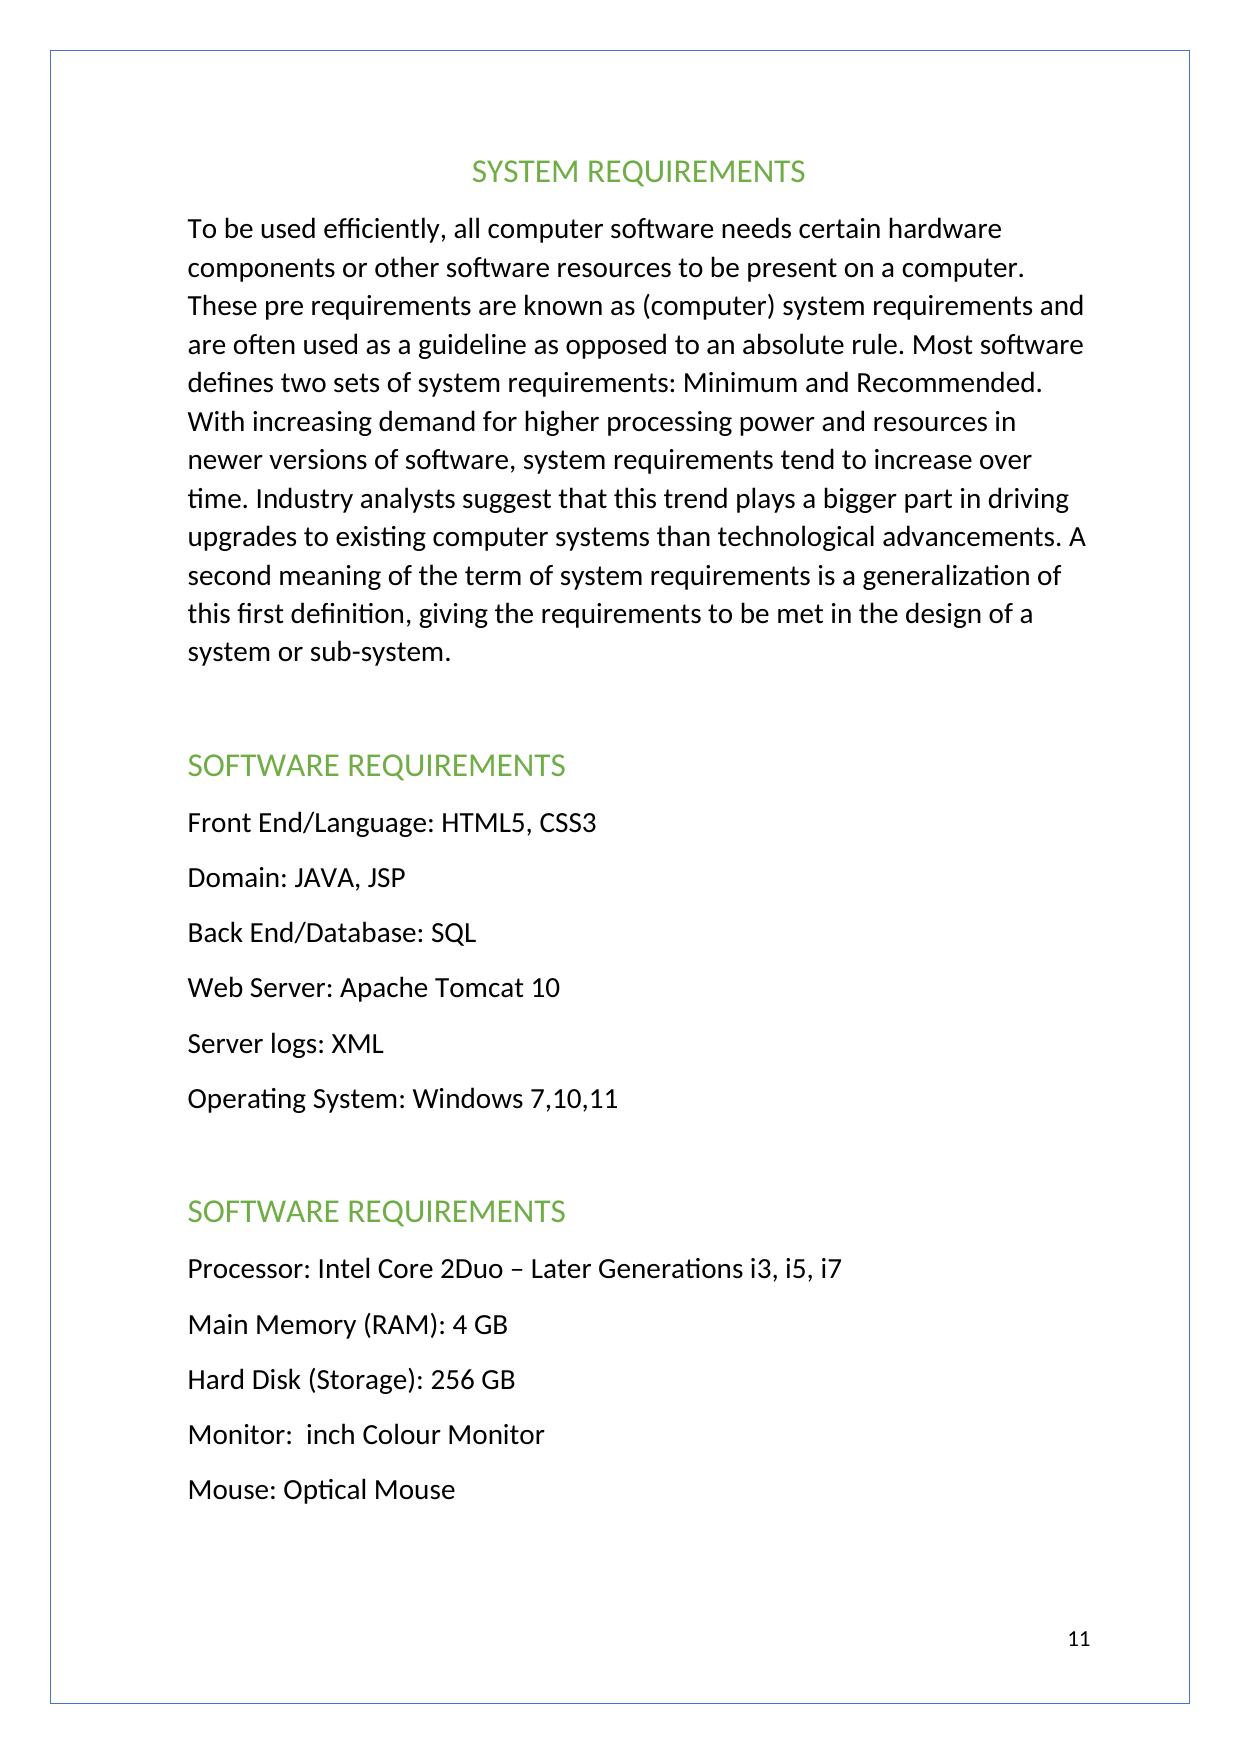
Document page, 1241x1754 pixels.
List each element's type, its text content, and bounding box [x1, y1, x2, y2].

text Domain: JAVA, JSP [187, 859, 1090, 895]
text SOFTWARE REQUIREMENTS [187, 744, 1090, 784]
text Operating System: Windows 7,10,11 [187, 1080, 1090, 1115]
text SYSTEM REQUIREMENTS [187, 150, 1090, 191]
text Front End/Language: HTML5, CSS3 [187, 804, 1090, 840]
text Main Memory (RAM): 4 GB [187, 1306, 1090, 1341]
text Web Server: Apache Tomcat 10 [187, 969, 1090, 1005]
text Processor: Intel Core 2Duo – Later Generations i3, i5, i7 [187, 1251, 1090, 1286]
text Back End/Database: SQL [187, 914, 1090, 950]
text SOFTWARE REQUIREMENTS [187, 1190, 1090, 1231]
text To be used efficiently, all computer software needs certain hardware components or other software resources to be present on a computer. These pre requirements are known as (computer) system requirements and are often used as a guideline as opposed to an absolute rule. Most software defines two sets of system requirements: Minimum and Recommended. With increasing demand for higher processing power and resources in newer versions of software, system requirements tend to increase over time. Industry analysts suggest that this trend plays a bigger part in driving upgrades to existing computer systems than technological advancements. A second meaning of the term of system requirements is a generalization of this first definition, giving the requirements to be met in the design of a system or sub-system. [187, 211, 1090, 669]
text Hard Disk (Storage): 256 GB [187, 1361, 1090, 1396]
text Server logs: XML [187, 1025, 1090, 1060]
text Mouse: Optical Mouse [187, 1471, 1090, 1507]
text Monitor: inch Colour Monitor [187, 1416, 1090, 1452]
